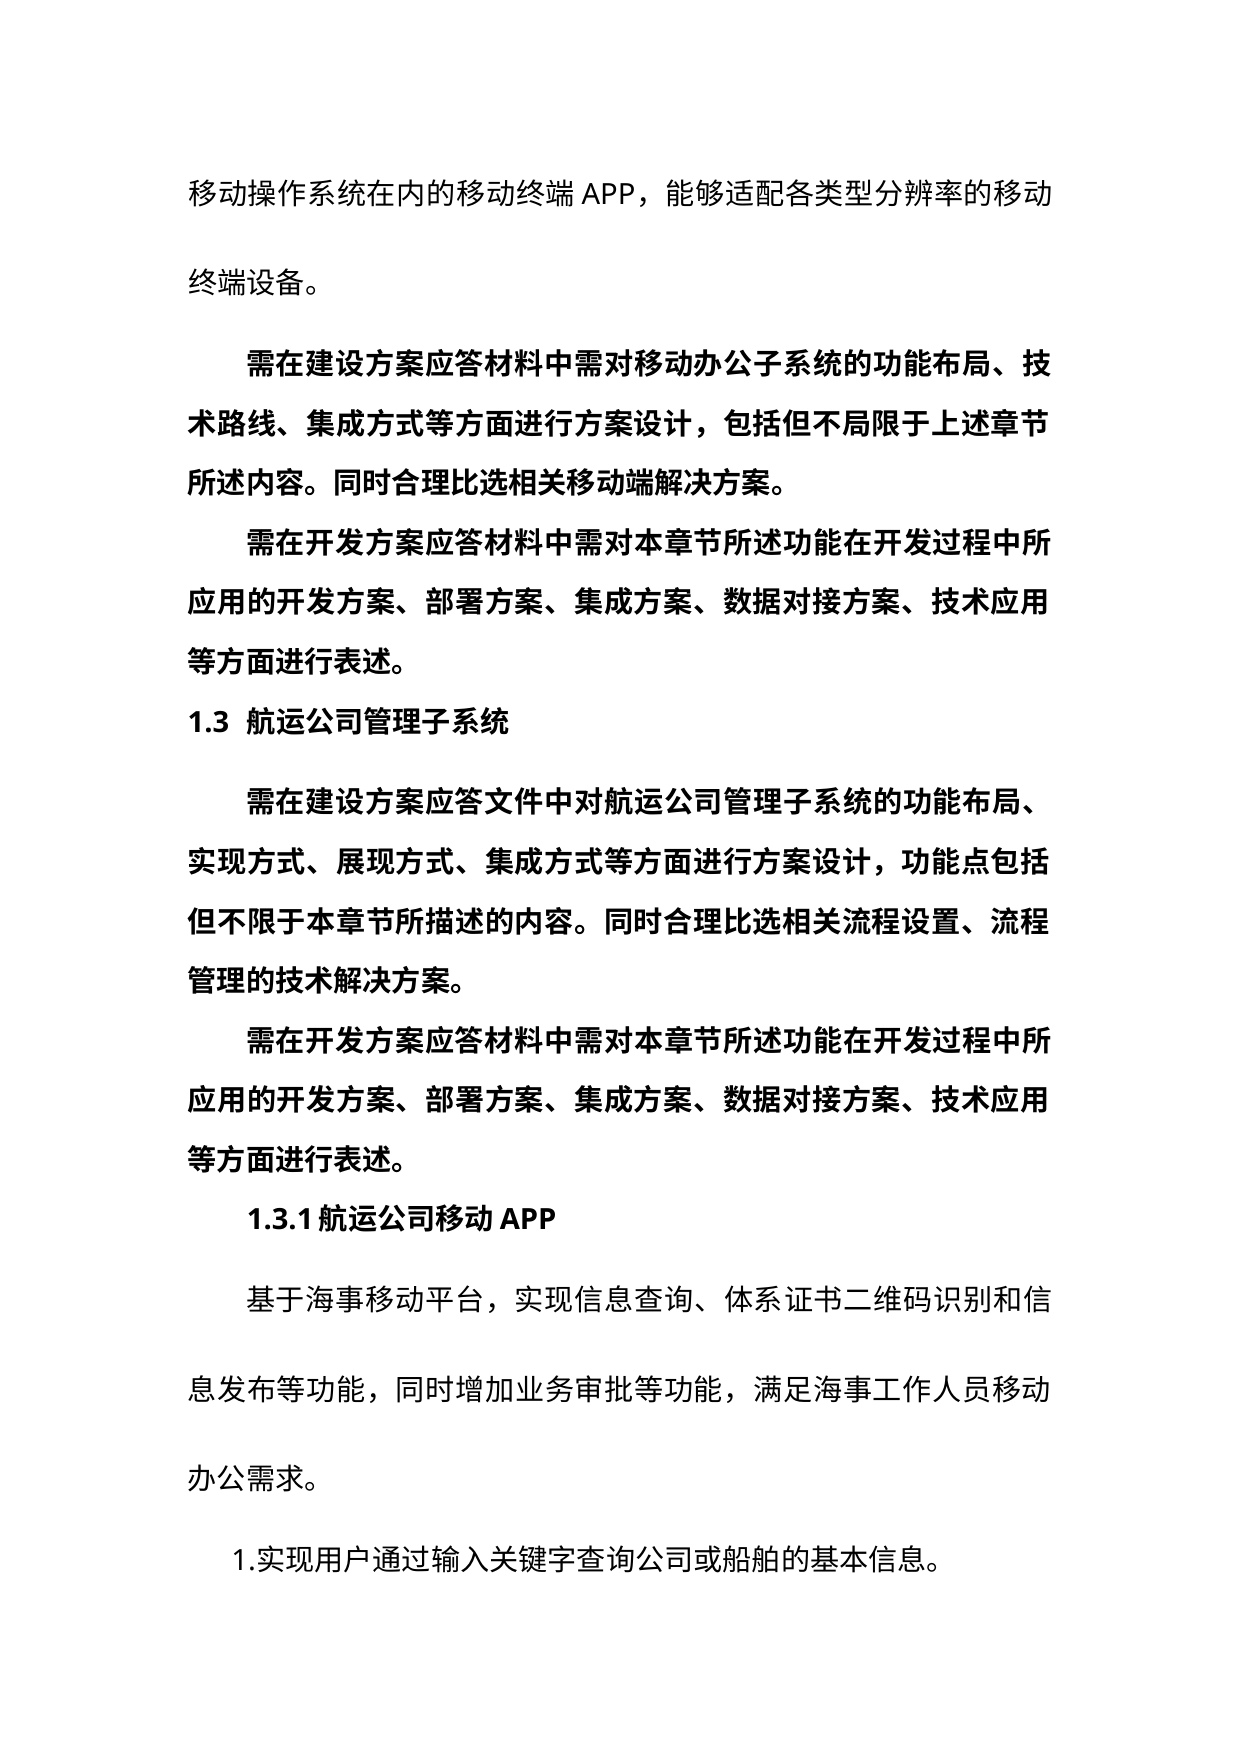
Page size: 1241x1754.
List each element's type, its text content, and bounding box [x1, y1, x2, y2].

text 1.实现用户通过输入关键字查询公司或船舶的基本信息。 [187, 1528, 1053, 1587]
subtitle 航运公司管理子系统 [187, 689, 1053, 749]
text 需在建设方案应答材料中需对移动办公子系统的功能布局、技术路线、集成方式等方面进行方案设计，包括但不局限于上述章节所述内容。同时合理比选相关移动端解决方案。 [187, 332, 1053, 511]
text 需在开发方案应答材料中需对本章节所述功能在开发过程中所应用的开发方案、部署方案、集成方案、数据对接方案、技术应用等方面进行表述。 [187, 511, 1053, 689]
text 需在建设方案应答文件中对航运公司管理子系统的功能布局、实现方式、展现方式、集成方式等方面进行方案设计，功能点包括但不限于本章节所描述的内容。同时合理比选相关流程设置、流程管理的技术解决方案。 [187, 770, 1053, 1009]
text 基于海事移动平台，实现信息查询、体系证书二维码识别和信息发布等功能，同时增加业务审批等功能，满足海事工作人员移动办公需求。 [187, 1268, 1053, 1506]
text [188, 162, 1053, 311]
subtitle 航运公司移动APP [247, 1187, 1053, 1247]
text 需在开发方案应答材料中需对本章节所述功能在开发过程中所应用的开发方案、部署方案、集成方案、数据对接方案、技术应用等方面进行表述。 [187, 1009, 1053, 1187]
